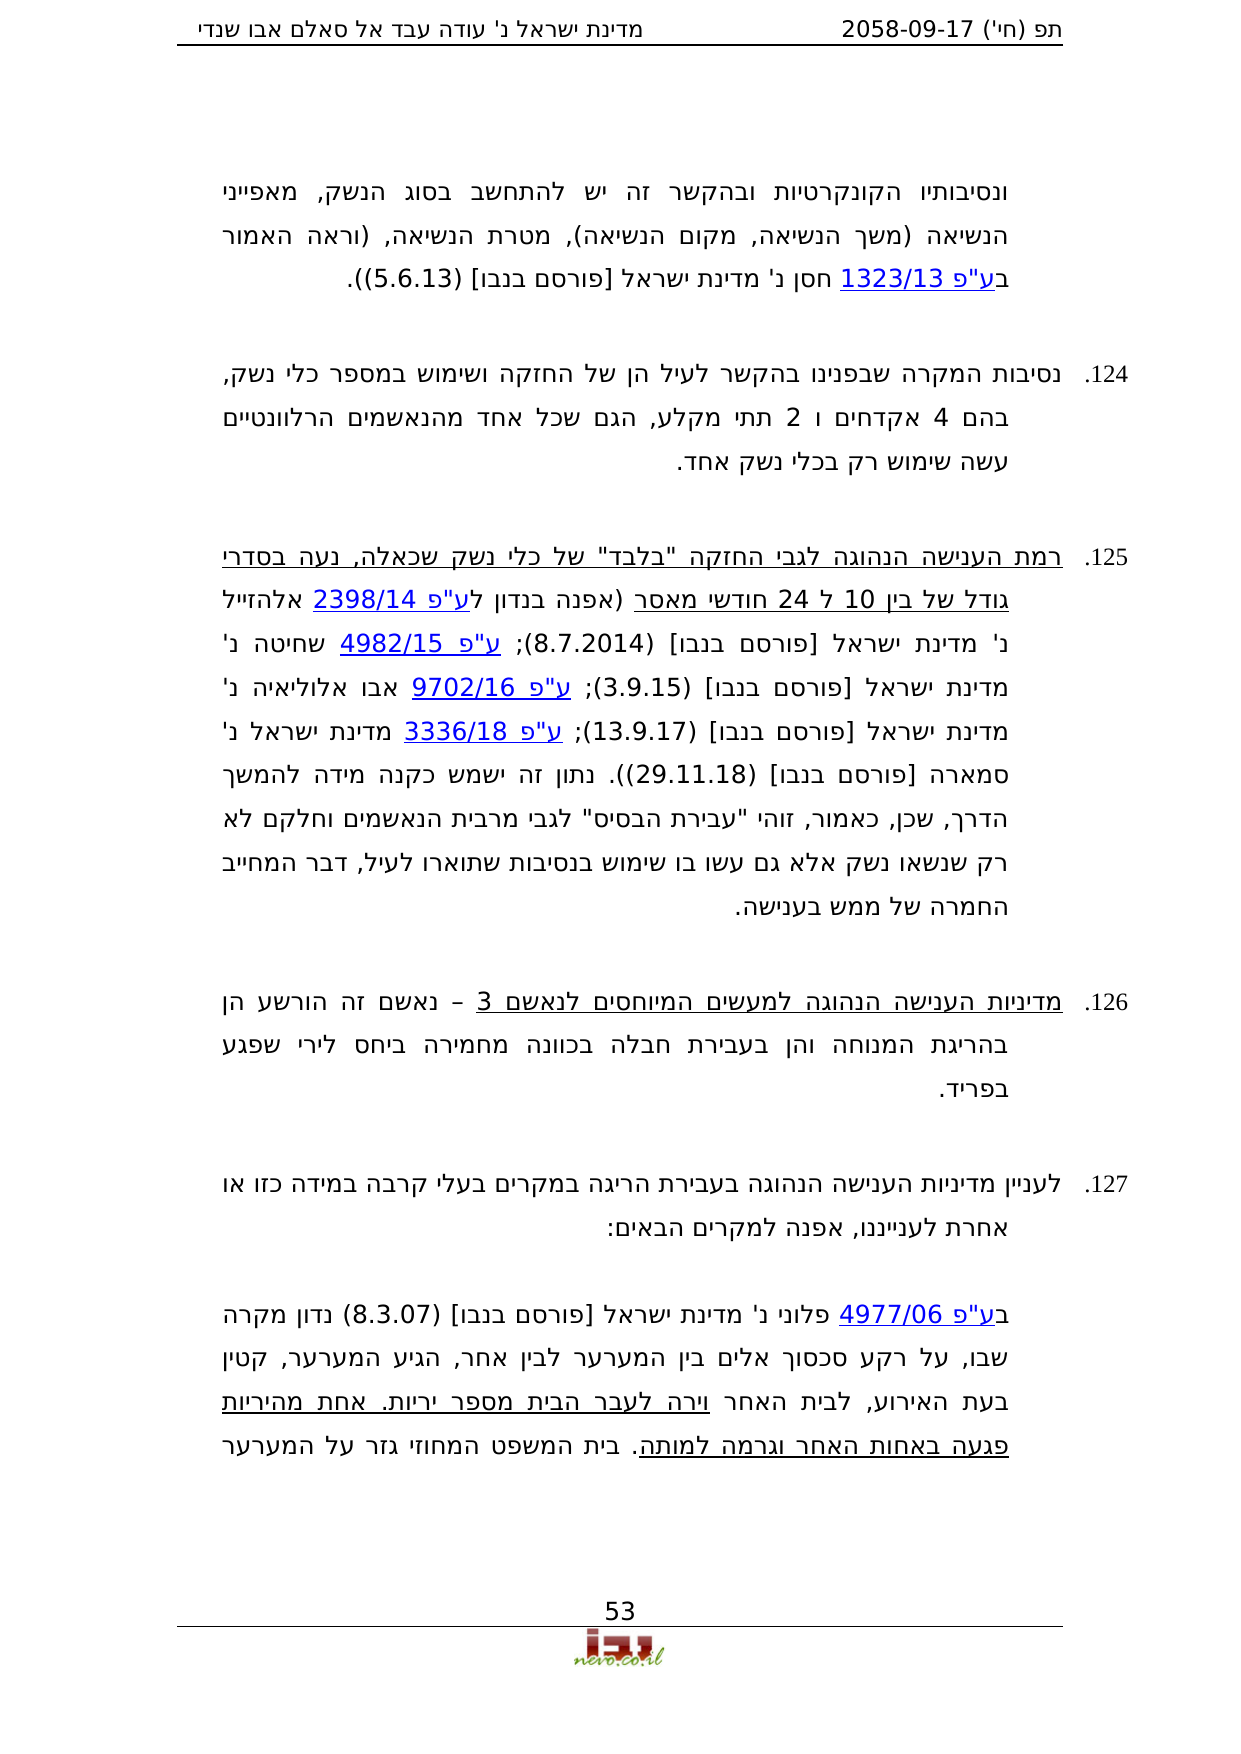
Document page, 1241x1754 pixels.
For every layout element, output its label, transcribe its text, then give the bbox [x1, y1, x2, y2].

list רמת הענישה הנהוגה לגבי החזקה "בלבד" של כלי נשק שכאלה, נעה בסדרי גודל של בין 10 ל 24 חודשי מאסר (אפנה בנדון לע"פ 2398/14 אלהזייל נ' מדינת ישראל [פורסם בנבו] (8.7.2014); ע"פ 4982/15 שחיטה נ' מדינת ישראל [פורסם בנבו] (3.9.15); ע"פ 9702/16 אבו אלוליאיה נ' מדינת ישראל [פורסם בנבו] (13.9.17); ע"פ 3336/18 מדינת ישראל נ' סמארה [פורסם בנבו] (29.11.18)). נתון זה ישמש כקנה מידה להמשך הדרך, שכן, כאמור, זוהי "עבירת הבסיס" לגבי מרבית הנאשמים וחלקם לא רק שנשאו נשק אלא גם עשו בו שימוש בנסיבות שתוארו לעיל, דבר המחייב החמרה של ממש בענישה. [222, 542, 1084, 921]
list מדיניות הענישה הנהוגה למעשים המיוחסים לנאשם 3 – נאשם זה הורשע הן בהריגת המנוחה והן בעבירת חבלה בכוונה מחמירה ביחס לירי שפגע בפריד. [222, 987, 1084, 1103]
list נסיבות המקרה שבפנינו בהקשר לעיל הן של החזקה ושימוש במספר כלי נשק, בהם 4 אקדחים ו 2 תתי מקלע, הגם שכל אחד מהנאשמים הרלוונטיים עשה שימוש רק בכלי נשק אחד. [222, 359, 1084, 476]
picture [574, 1628, 666, 1667]
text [222, 1300, 1009, 1460]
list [222, 177, 1009, 294]
list לעניין מדיניות הענישה הנהוגה בעבירת הריגה במקרים בעלי קרבה במידה כזו או אחרת לענייננו, אפנה למקרים הבאים: [222, 1169, 1084, 1242]
